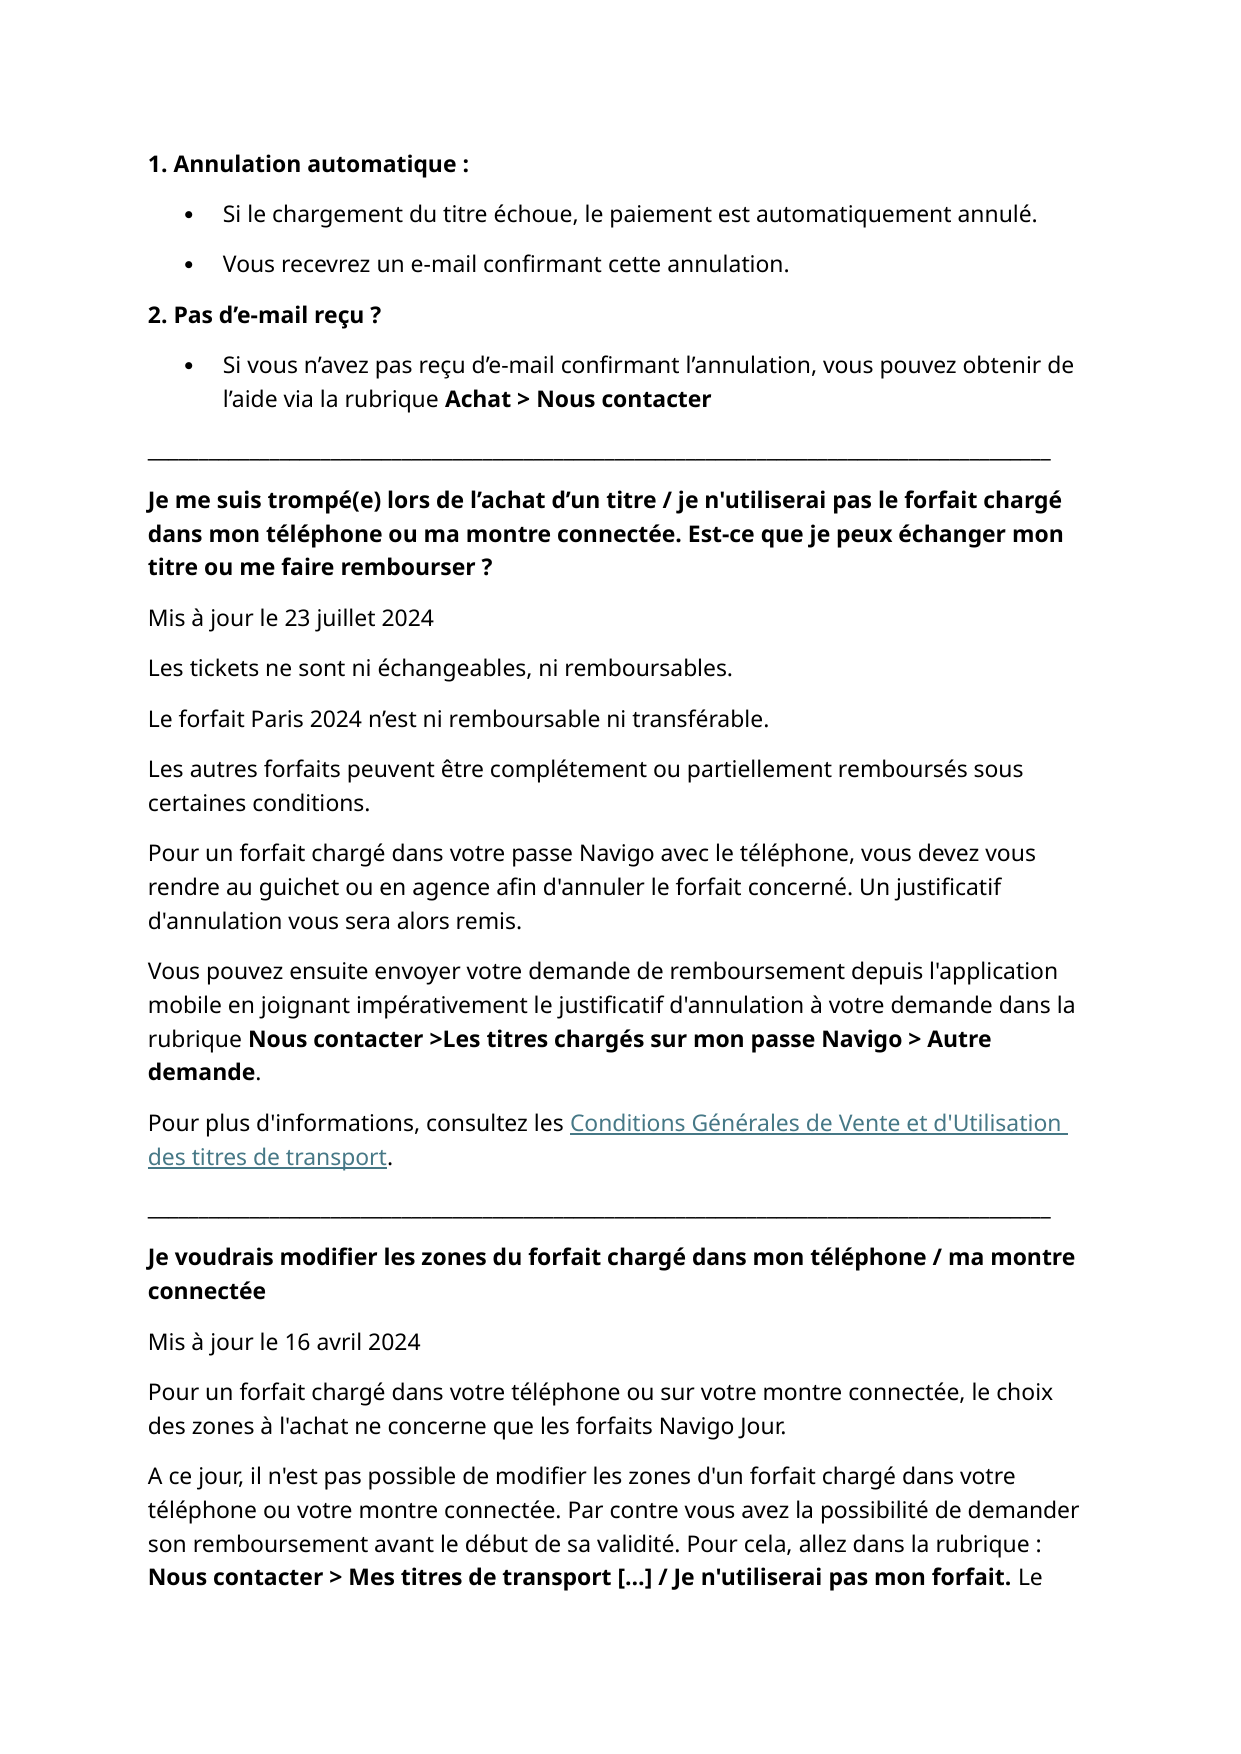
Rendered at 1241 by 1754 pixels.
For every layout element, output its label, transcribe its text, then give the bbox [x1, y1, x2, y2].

text Je voudrais modifier les zones du forfait chargé dans mon téléphone / ma montre connectée [148, 1241, 1093, 1306]
text Les autres forfaits peuvent être complétement ou partiellement remboursés sous certaines conditions. [148, 753, 1093, 818]
text Mis à jour le 16 avril 2024 [148, 1326, 1093, 1357]
text Le forfait Paris 2024 n’est ni remboursable ni transférable. [148, 703, 1093, 734]
text Pour plus d'informations, consultez les Conditions Générales de Vente et d'Utilisation des titres de transport. [148, 1107, 1093, 1172]
text Vous pouvez ensuite envoyer votre demande de remboursement depuis l'application mobile en joignant impérativement le justificatif d'annulation à votre demande dans la rubrique Nous contacter >Les titres chargés sur mon passe Navigo > Autre demande. [148, 955, 1093, 1088]
text 1. Annulation automatique : [148, 148, 1093, 179]
list Si le chargement du titre échoue, le paiement est automatiquement annulé. [185, 198, 1093, 229]
list Vous recevrez un e-mail confirmant cette annulation. [185, 248, 1093, 280]
text Pour un forfait chargé dans votre téléphone ou sur votre montre connectée, le choix des zones à l'achat ne concerne que les forfaits Navigo Jour. [148, 1376, 1093, 1441]
text Mis à jour le 23 juillet 2024 [148, 602, 1093, 633]
text Je me suis trompé(e) lors de l’achat d’un titre / je n'utiliserai pas le forfait chargé dans mon téléphone ou ma montre connectée. Est-ce que je peux échanger mon titre ou me faire rembourser ? [148, 484, 1093, 583]
text Les tickets ne sont ni échangeables, ni remboursables. [148, 652, 1093, 683]
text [148, 1460, 1093, 1593]
text 2. Pas d’e-mail reçu ? [148, 299, 1093, 330]
list Si vous n’avez pas reçu d’e-mail confirmant l’annulation, vous pouvez obtenir de l’aide via la rubrique Achat > Nous contacter [185, 349, 1093, 414]
text _________________________________________________________________________________________ [148, 1191, 1093, 1222]
text _________________________________________________________________________________________ [148, 433, 1093, 465]
text Pour un forfait chargé dans votre passe Navigo avec le téléphone, vous devez vous rendre au guichet ou en agence afin d'annuler le forfait concerné. Un justificatif d'annulation vous sera alors remis. [148, 837, 1093, 936]
